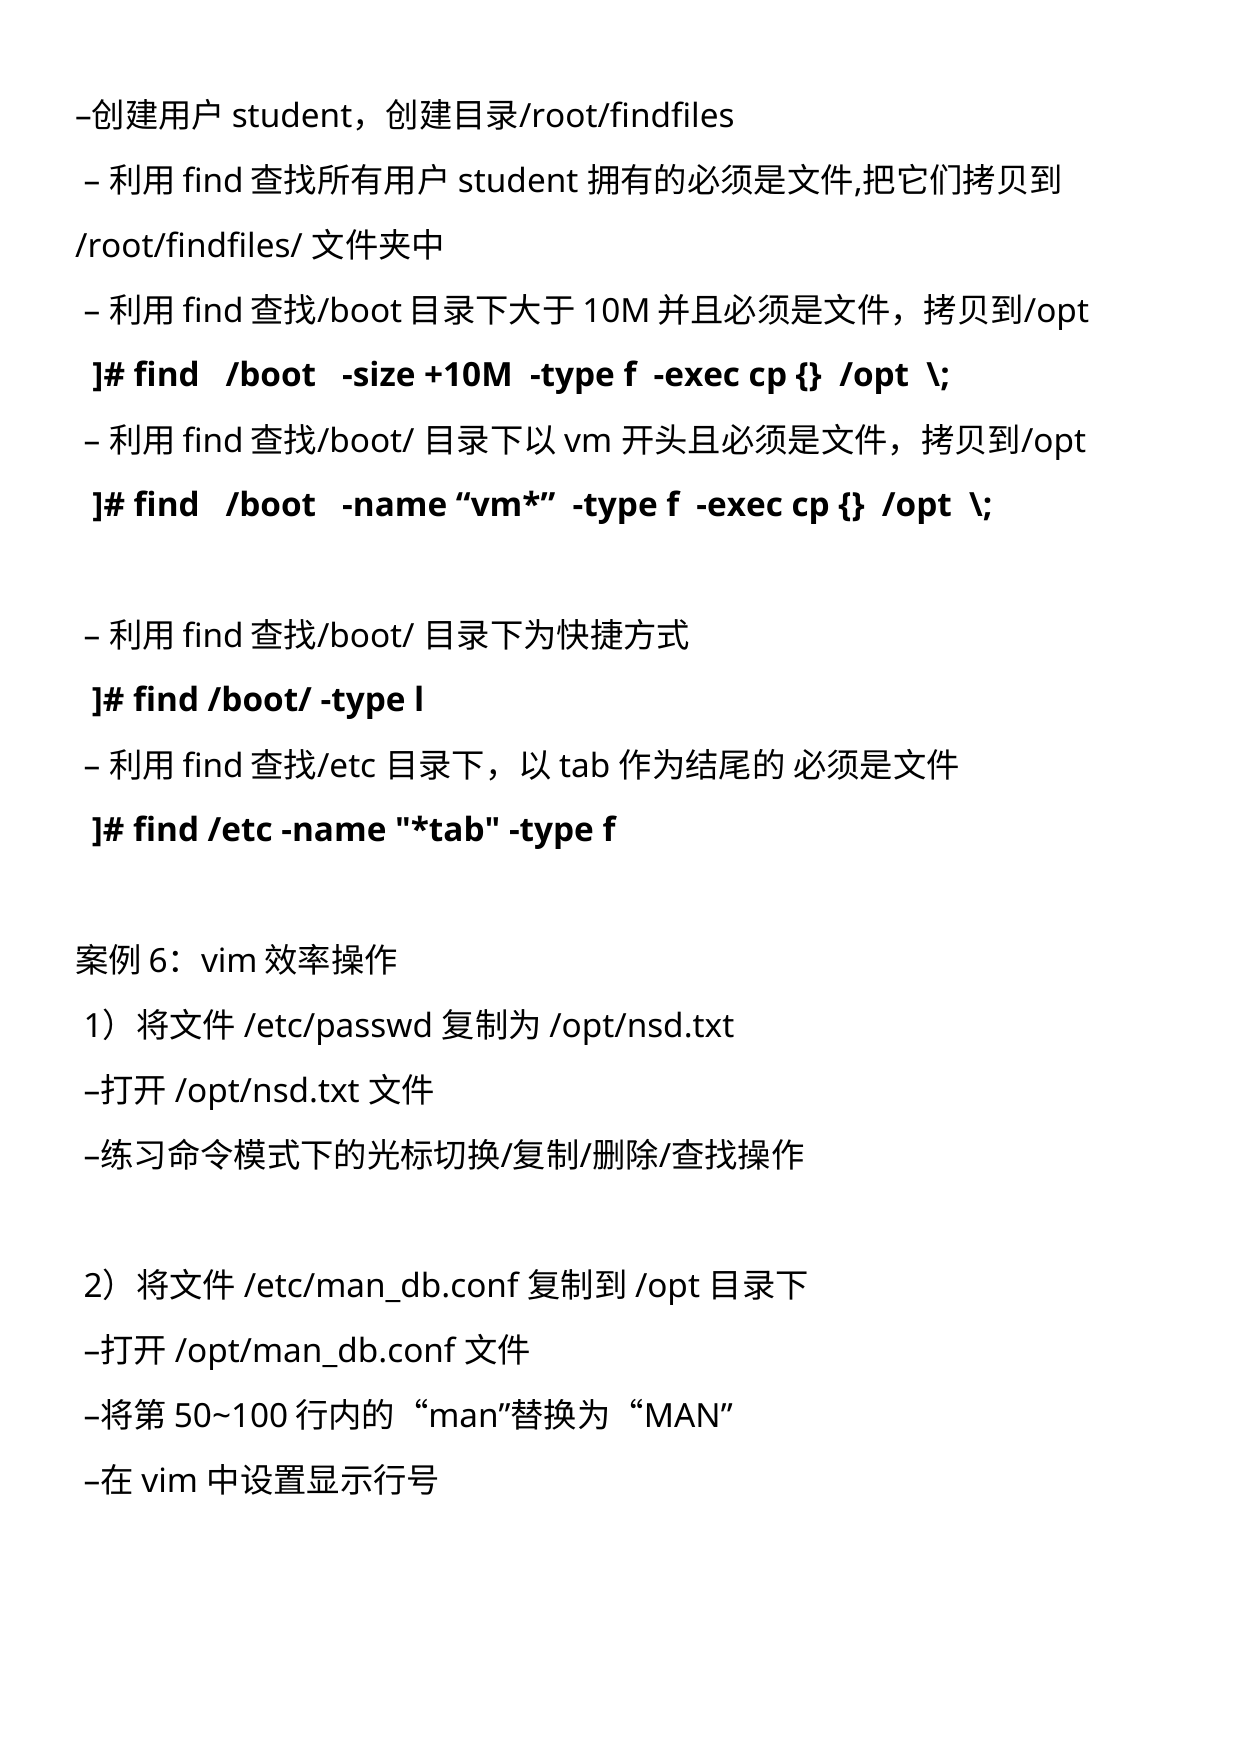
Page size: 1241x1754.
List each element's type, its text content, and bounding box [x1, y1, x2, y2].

text 2）将文件 /etc/man_db.conf 复制到 /opt 目录下 [75, 1251, 1165, 1316]
text –打开 /opt/nsd.txt 文件 [75, 1056, 1165, 1121]
text –练习命令模式下的光标切换/复制/删除/查找操作 [75, 1121, 1165, 1186]
text ]# find /boot -size +10M -type f -exec cp {} /opt \; [75, 341, 1165, 406]
text –打开 /opt/man_db.conf 文件 [75, 1316, 1165, 1381]
text –在 vim 中设置显示行号 [75, 1446, 1165, 1511]
text –创建用户student，创建目录/root/findfiles [75, 81, 1165, 146]
text ]# find /boot -name “vm*” -type f -exec cp {} /opt \; [75, 471, 1165, 536]
text ]# find /boot/ -type l [75, 666, 1165, 731]
text 1）将文件 /etc/passwd 复制为 /opt/nsd.txt [75, 991, 1165, 1056]
text – 利用find查找/boot/ 目录下为快捷方式 [75, 601, 1165, 666]
text ]# find /etc -name "*tab" -type f [75, 796, 1165, 861]
text – 利用find查找/boot/ 目录下以 vm 开头且必须是文件，拷贝到/opt [75, 406, 1165, 471]
text – 利用find查找/etc 目录下，以 tab 作为结尾的 必须是文件 [75, 731, 1165, 796]
text – 利用find查找所有用户 student 拥有的必须是文件,把它们拷贝到 /root/findfiles/ 文件夹中 [75, 146, 1165, 276]
text –将第50~100行内的“man”替换为“MAN” [75, 1381, 1165, 1446]
text – 利用find查找/boot目录下大于10M并且必须是文件，拷贝到/opt [75, 276, 1165, 341]
text 案例6：vim效率操作 [75, 926, 1165, 991]
